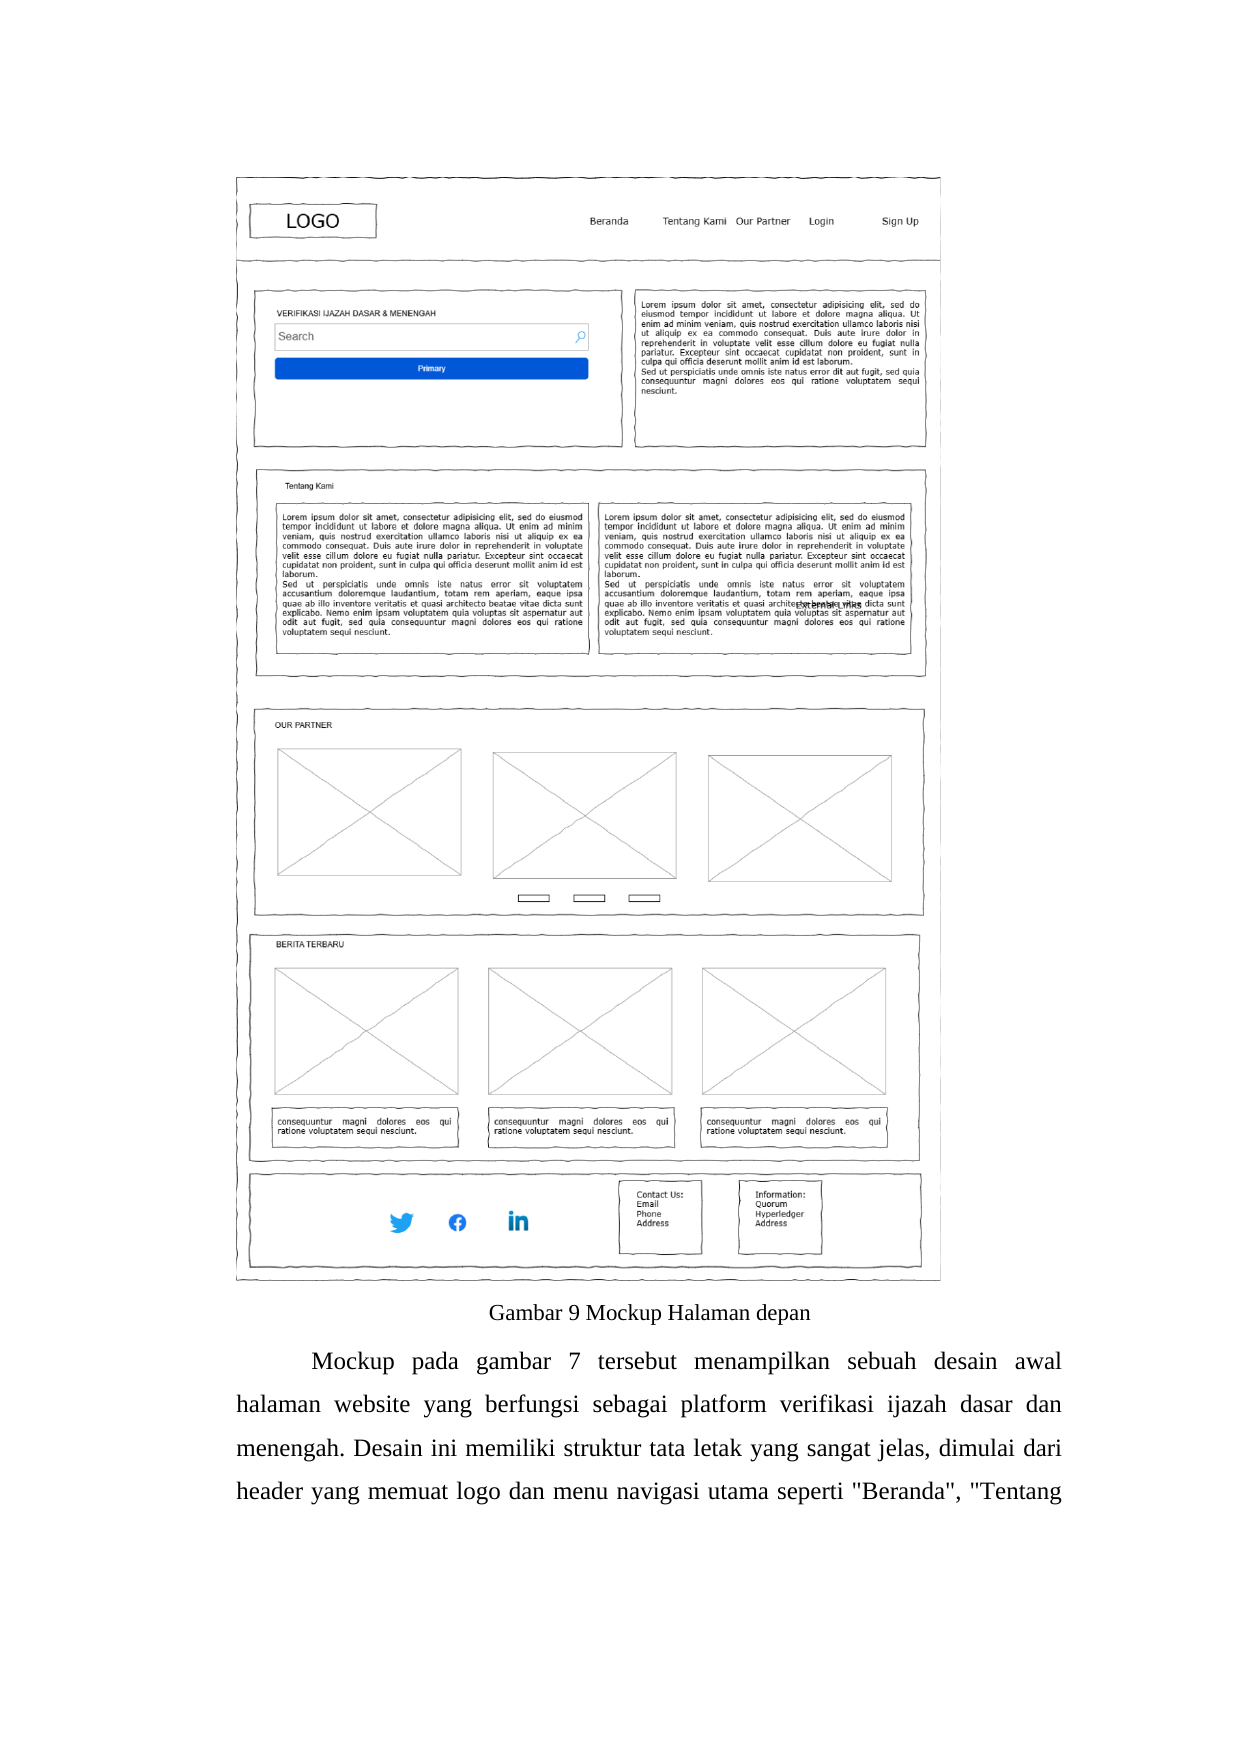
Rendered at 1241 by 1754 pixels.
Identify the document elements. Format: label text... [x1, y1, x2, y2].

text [236, 1346, 1063, 1504]
picture [236, 177, 941, 1281]
text Gambar 9 Mockup Halaman depan [236, 1299, 1063, 1326]
